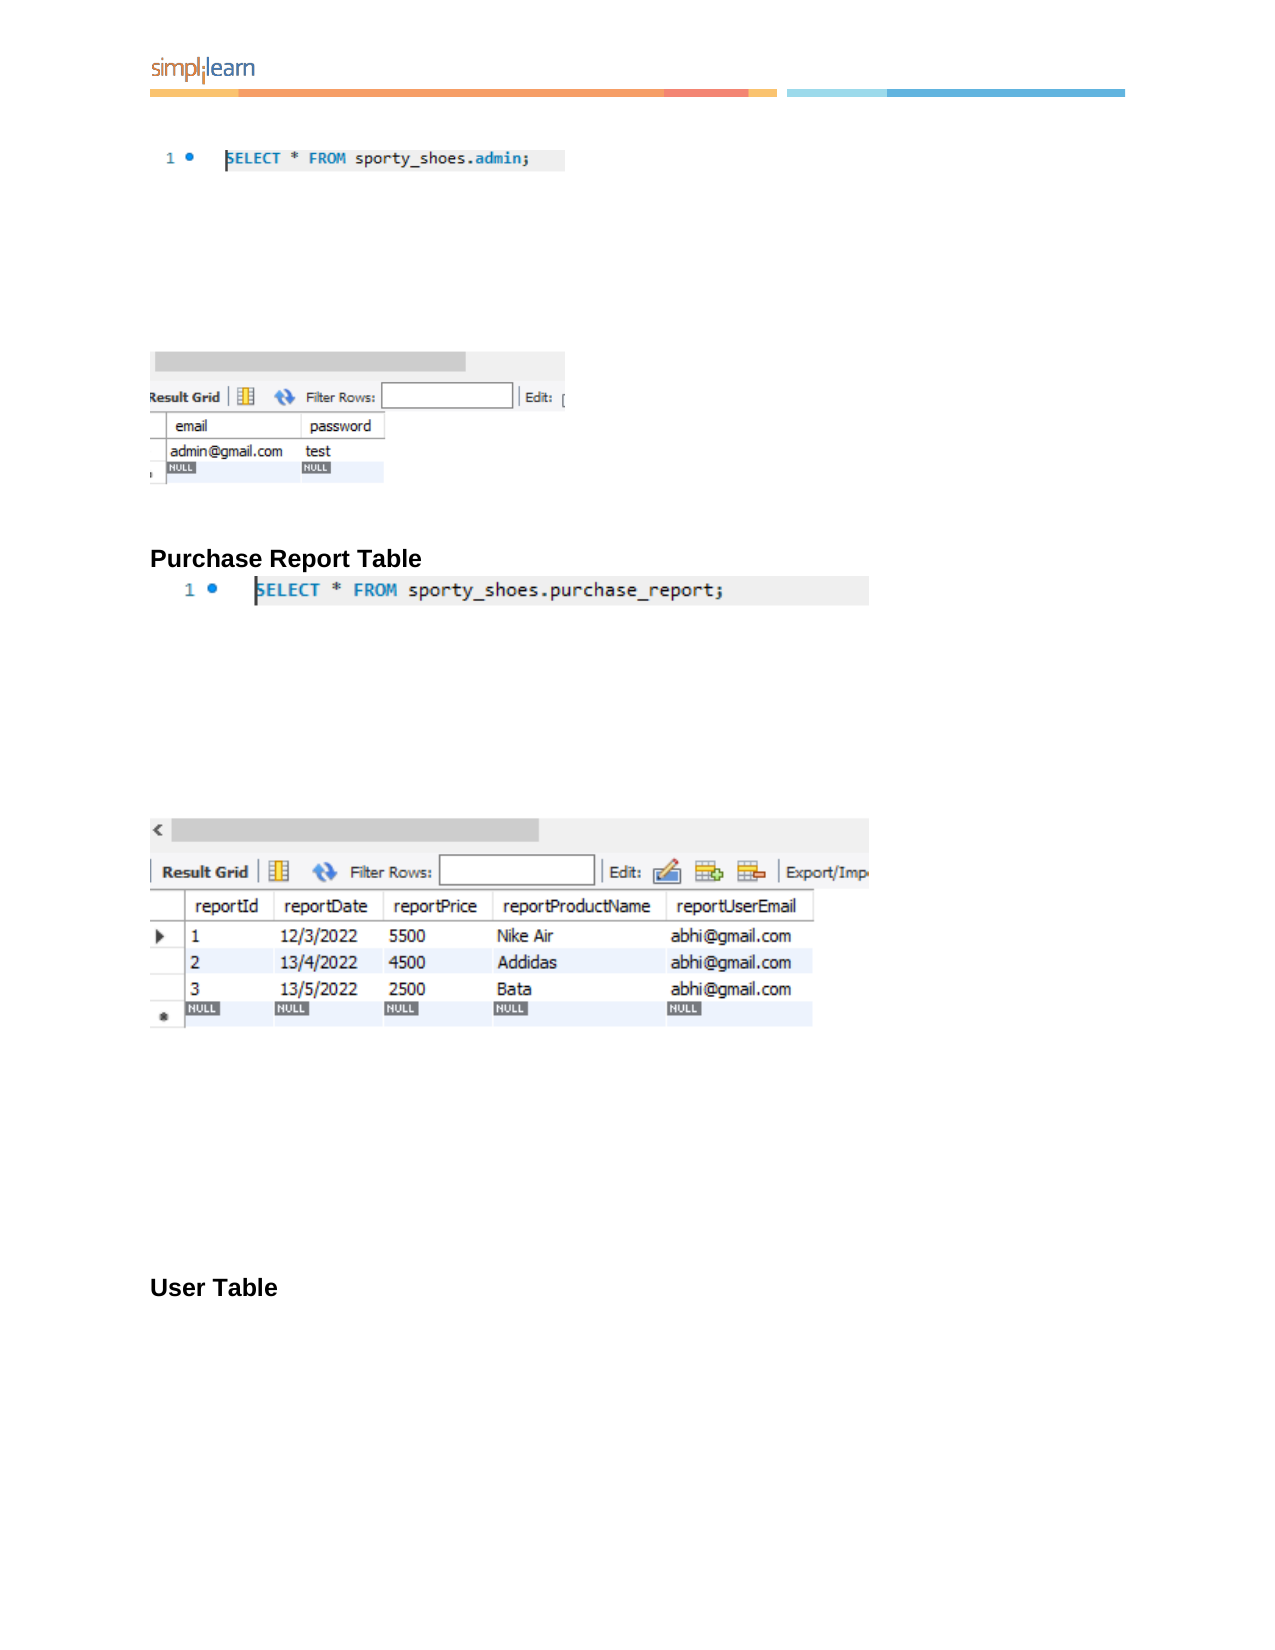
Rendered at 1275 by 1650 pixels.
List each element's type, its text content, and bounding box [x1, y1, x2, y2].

text Purchase Report Table [150, 543, 1125, 572]
text User Table [150, 1273, 1125, 1302]
picture [150, 150, 565, 540]
picture [150, 576, 869, 1058]
picture [150, 52, 1125, 97]
